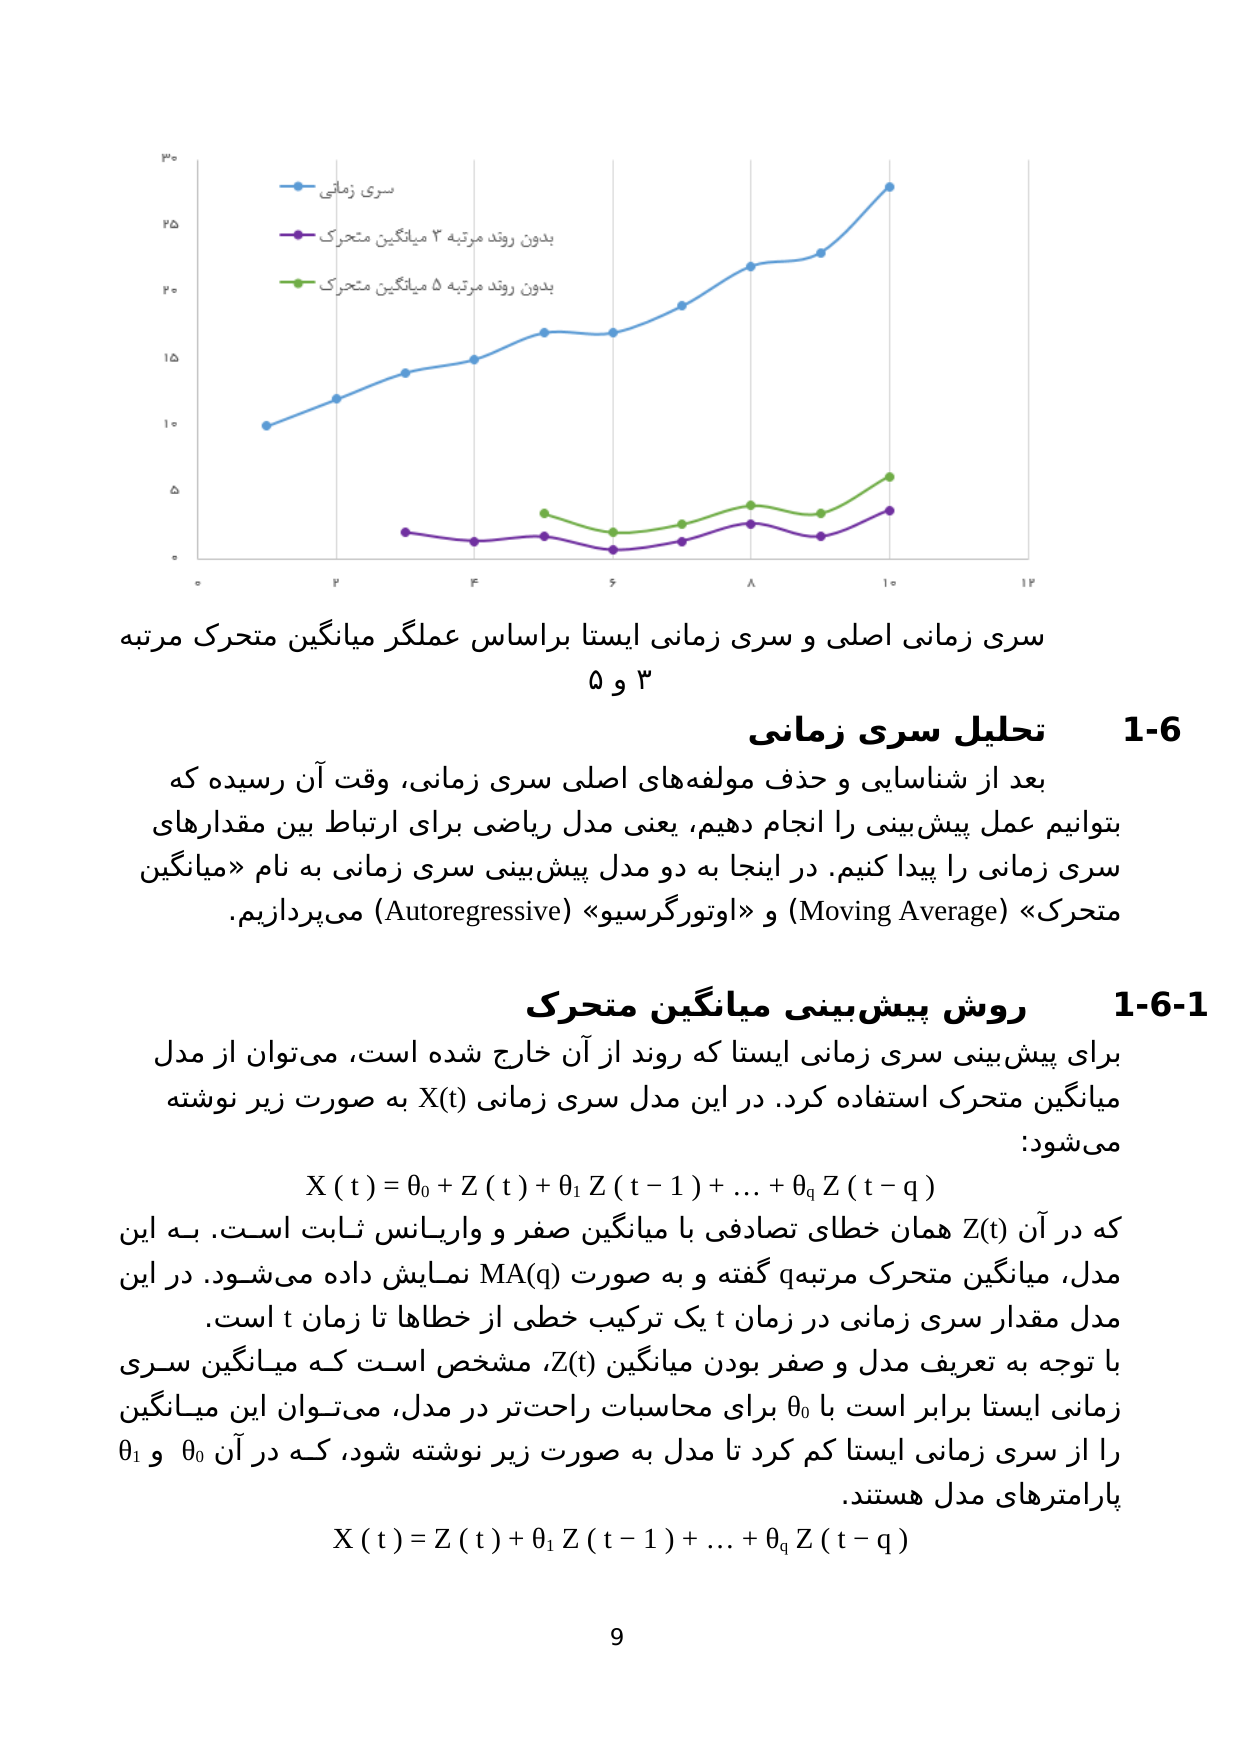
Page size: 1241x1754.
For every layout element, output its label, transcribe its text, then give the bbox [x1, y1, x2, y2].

subtitle تحلیل سری زمانی [118, 711, 1122, 749]
text با توجه به تعریف مدل و صفر بودن میانگین Z(t)، مشخص است که میانگین سری زمانی ایستا برابر است با θ0 برای محاسبات راحت‌تر در مدل، می‌توان این میانگین را از سری زمانی ایستا کم کرد تا مدل به صورت زیر نوشته شود، که در آن θ0 و θ1 پارامترهای مدل هستند. [118, 1344, 1122, 1511]
text سری زمانی اصلی و سری زمانی ایستا براساس عملگر میانگین متحرک مرتبه ۳ و ۵ [118, 618, 1122, 696]
text بعد از شناسایی و حذف مولفه‌های اصلی سری زمانی، وقت آن رسیده که بتوانیم عمل پیش‌بینی را انجام دهیم، یعنی مدل ریاضی برای ارتباط بین مقدارهای سری زمانی را پیدا کنیم. در اینجا به دو مدل پیش‌بینی سری زمانی به نام «میانگین متحرک» (Moving Average) و «اوتورگرسیو» (Autoregressive) می‌پردازیم. [118, 761, 1122, 927]
text X ( t ) = Z ( t ) + θ1 Z ( t − 1 ) + … + θq Z ( t − q ) [118, 1521, 1122, 1555]
text برای پیش‌بینی سری زمانی ایستا که روند از آن خارج شده است، می‌توان از مدل میانگین متحرک استفاده کرد. در این مدل سری زمانی X(t) به صورت زیر نوشته می‌شود: [118, 1036, 1122, 1158]
text X ( t ) = θ0 + Z ( t ) + θ1 Z ( t − 1 ) + … + θq Z ( t − q ) [118, 1168, 1122, 1202]
subtitle روش پیش‌بینی میانگین متحرک [118, 985, 1112, 1024]
text که در آن Z(t) همان خطای تصادفی با میانگین صفر و واریانس ثابت است. به این مدل، میانگین متحرک مرتبهq‌ گفته و به صورت MA(q) نمایش داده می‌شود. در این مدل مقدار سری زمانی در زمان t یک ترکیب خطی از خطاها تا زمان t است. [118, 1212, 1122, 1334]
picture [154, 147, 1047, 610]
